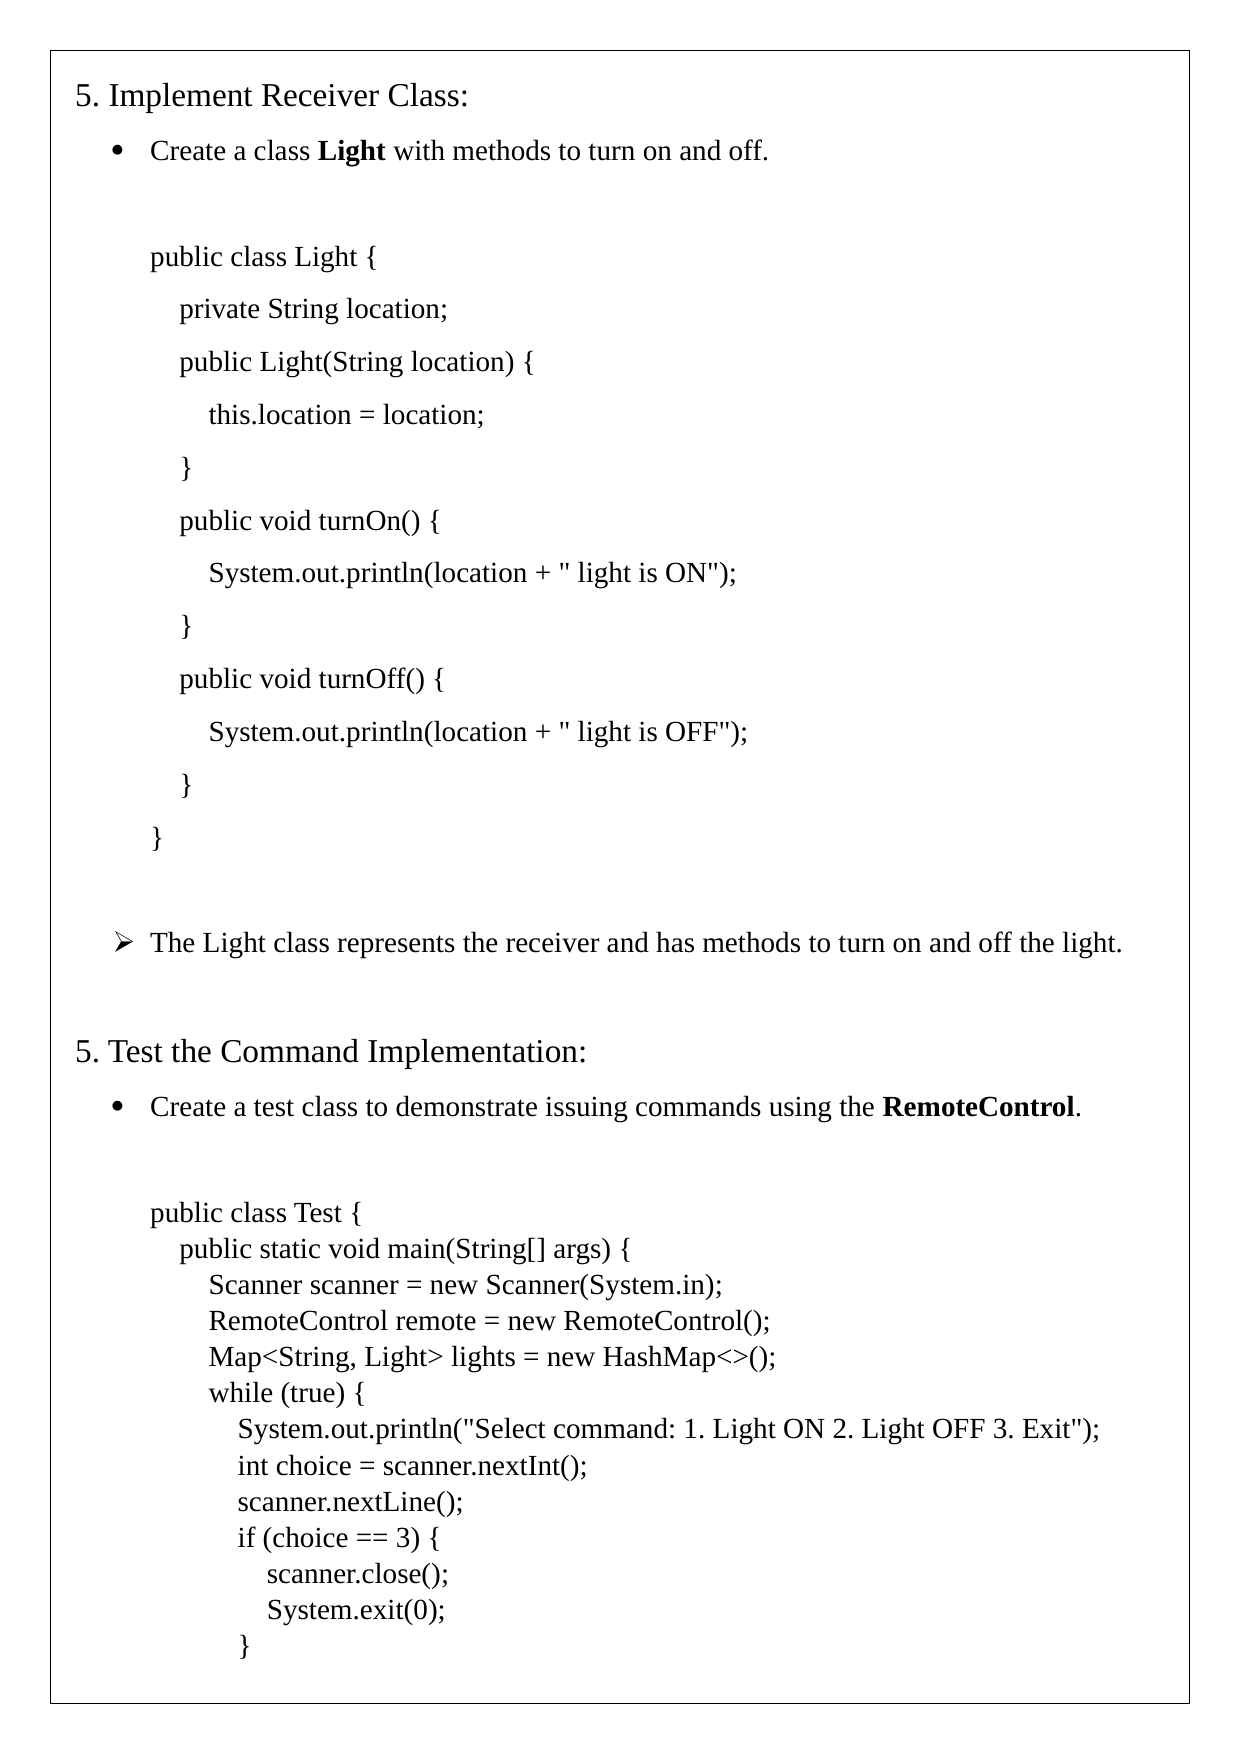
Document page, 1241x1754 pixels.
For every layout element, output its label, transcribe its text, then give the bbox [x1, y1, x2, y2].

list Map<String, Light> lights = new HashMap<>(); [150, 1339, 1165, 1373]
text } [150, 450, 1165, 483]
text public Light(String location) { [150, 344, 1165, 378]
list Create a class Light with methods to turn on and off. [112, 133, 1165, 167]
text } [150, 767, 1165, 800]
list while (true) { [150, 1376, 1165, 1409]
list scanner.nextLine(); [150, 1484, 1165, 1517]
text System.out.println(location + " light is OFF"); [150, 714, 1165, 748]
text } [150, 820, 1165, 853]
list if (choice == 3) { [150, 1520, 1165, 1554]
text } [150, 608, 1165, 642]
list RemoteControl remote = new RemoteControl(); [150, 1303, 1165, 1337]
list int choice = scanner.nextInt(); [150, 1448, 1165, 1481]
text 5. Test the Command Implementation: [75, 1031, 1165, 1069]
list scanner.close(); [150, 1556, 1165, 1590]
list } [150, 1628, 1165, 1662]
text this.location = location; [150, 397, 1165, 431]
list Create a test class to demonstrate issuing commands using the RemoteControl. [112, 1089, 1165, 1123]
text private String location; [150, 292, 1165, 325]
text 5. Implement Receiver Class: [75, 75, 1165, 113]
text System.out.println(location + " light is ON"); [150, 556, 1165, 589]
text public void turnOff() { [150, 661, 1165, 695]
list public static void main(String[] args) { [150, 1231, 1165, 1264]
list System.out.println("Select command: 1. Light ON 2. Light OFF 3. Exit"); [150, 1412, 1165, 1445]
text public void turnOn() { [150, 503, 1165, 536]
list Scanner scanner = new Scanner(System.in); [150, 1267, 1165, 1301]
list public class Test { [150, 1195, 1165, 1228]
list System.exit(0); [150, 1592, 1165, 1626]
text public class Light { [150, 239, 1165, 272]
list The Light class represents the receiver and has methods to turn on and off the light. [112, 925, 1165, 959]
